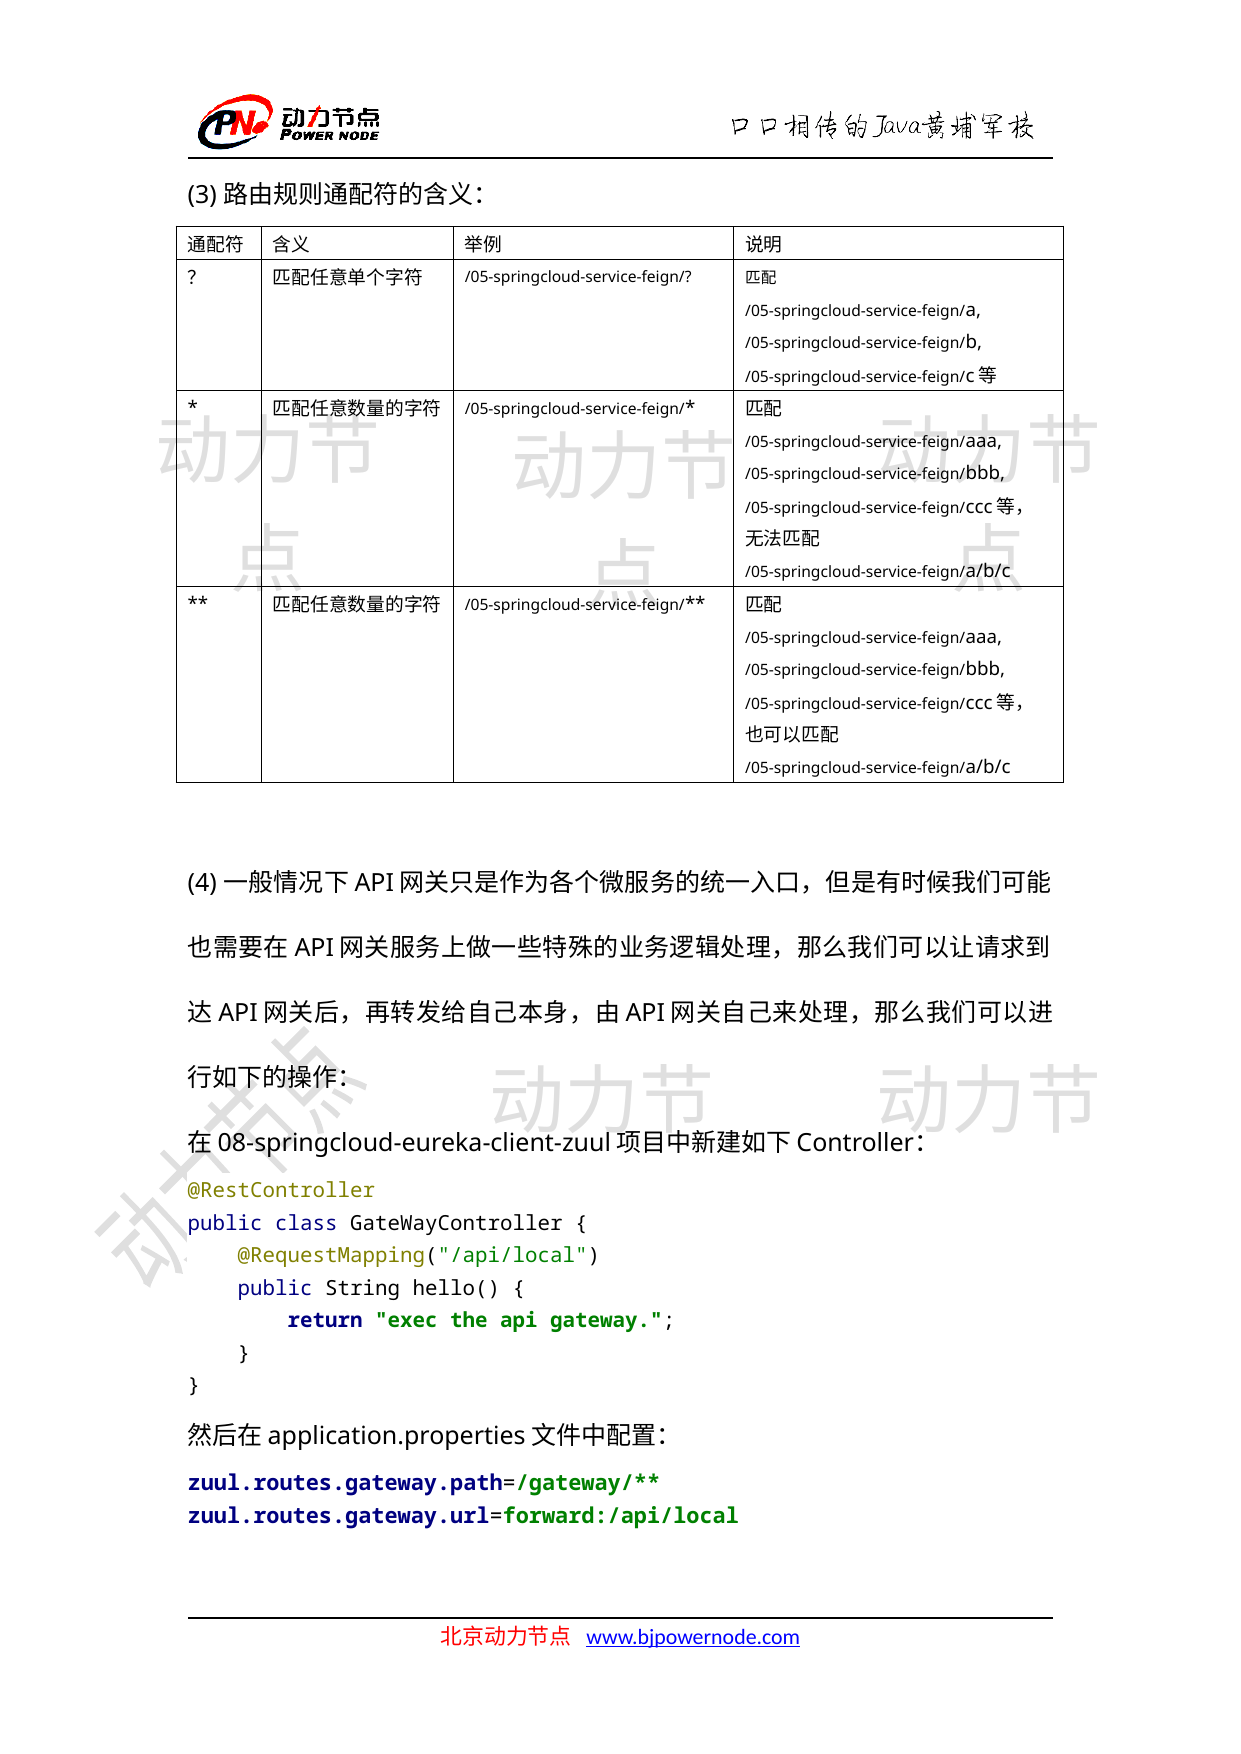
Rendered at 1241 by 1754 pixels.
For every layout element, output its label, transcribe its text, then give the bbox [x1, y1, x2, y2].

table_cell /05-springcloud-service-feign/* [454, 391, 733, 586]
text @RequestMapping("/api/local") [187, 1238, 1053, 1271]
table_cell ？ [177, 260, 261, 390]
text public String hello() { [187, 1271, 1053, 1303]
text @RestController [187, 1173, 1053, 1206]
text } [187, 1336, 1053, 1368]
table_header 含义 [262, 227, 453, 259]
table_header 说明 [734, 227, 1063, 259]
text zuul.routes.gateway.path=/gateway/** [187, 1466, 1053, 1498]
text public class GateWayController { [187, 1206, 1053, 1238]
text return "exec the api gateway."; [187, 1303, 1053, 1336]
picture [187, 88, 1053, 155]
text zuul.routes.gateway.url=forward:/api/local [187, 1498, 1053, 1531]
text 然后在application.properties文件中配置： [187, 1401, 1053, 1466]
table_cell 匹配 /05-springcloud-service-feign/aaa, /05-springcloud-service-feign/bbb, /05-springcloud-service-feign/ccc等， 也可以匹配 /05-springcloud-service-feign/a/b/c [734, 587, 1063, 782]
text 在08-springcloud-eureka-client-zuul项目中新建如下Controller： [187, 1108, 1053, 1173]
table_header 通配符 [177, 227, 261, 259]
table_cell 匹配任意数量的字符 [262, 587, 453, 782]
table_cell /05-springcloud-service-feign/** [454, 587, 733, 782]
table_cell /05-springcloud-service-feign/? [454, 260, 733, 390]
table_header 举例 [454, 227, 733, 259]
table_cell 匹配 /05-springcloud-service-feign/aaa, /05-springcloud-service-feign/bbb, /05-springcloud-service-feign/ccc等， 无法匹配 /05-springcloud-service-feign/a/b/c [734, 391, 1063, 586]
table_cell * [177, 391, 261, 586]
table_cell 匹配 /05-springcloud-service-feign/a, /05-springcloud-service-feign/b, /05-springcloud-service-feign/c等 [734, 260, 1063, 390]
table_cell 匹配任意数量的字符 [262, 391, 453, 586]
text (4) 一般情况下API网关只是作为各个微服务的统一入口，但是有时候我们可能也需要在API网关服务上做一些特殊的业务逻辑处理，那么我们可以让请求到达API网关后，再转发给自己本身，由API网关自己来处理，那么我们可以进行如下的操作： [187, 848, 1053, 1108]
table_cell 匹配任意单个字符 [262, 260, 453, 390]
text } [187, 1368, 1053, 1401]
table_cell ** [177, 587, 261, 782]
text (3) 路由规则通配符的含义： [187, 161, 1053, 226]
